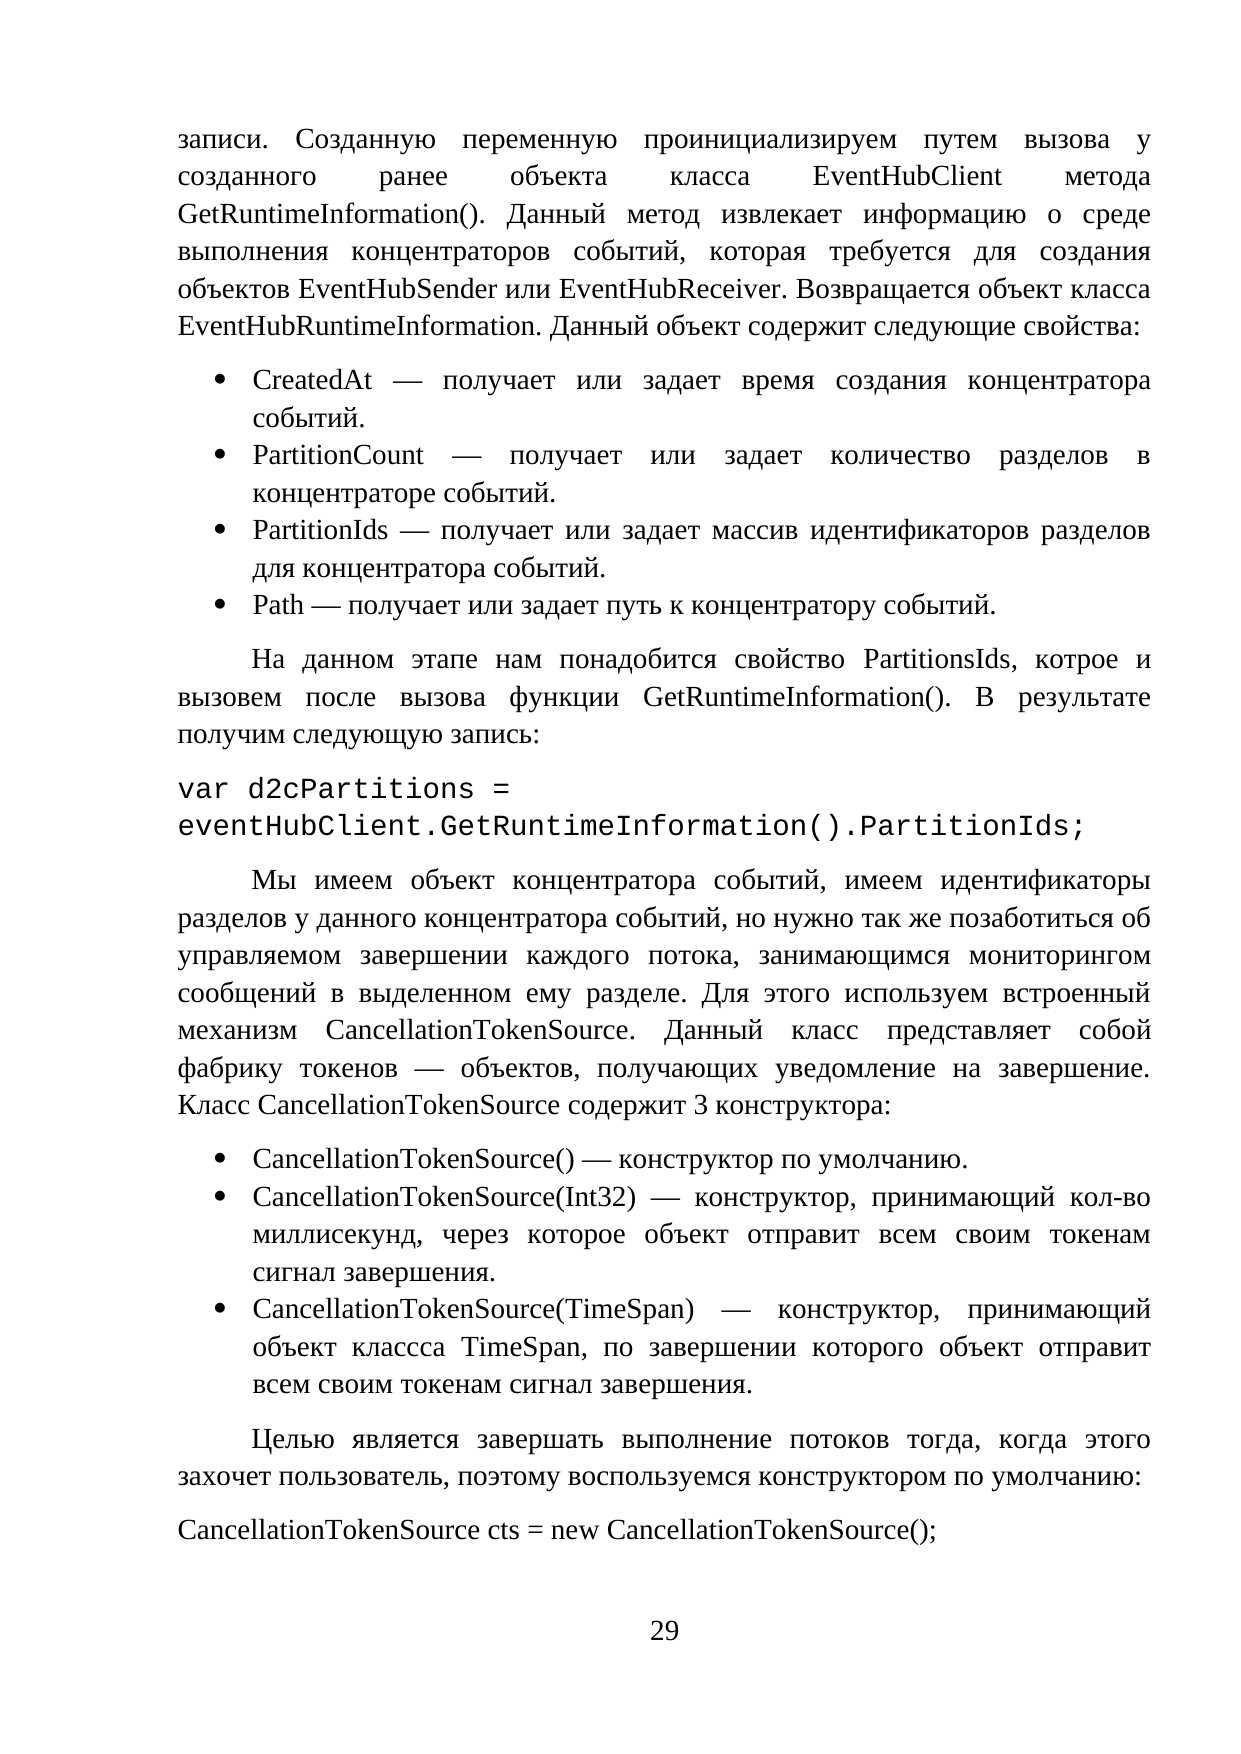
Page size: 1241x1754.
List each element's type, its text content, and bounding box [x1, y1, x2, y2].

list CancellationTokenSource(Int32) — конструктор, принимающий кол-во миллисекунд, через которое объект отправит всем своим токенам сигнал завершения. [215, 1176, 1152, 1289]
text На данном этапе нам понадобится свойство PartitionsIds, котрое и вызовем после вызова функции GetRuntimeInformation(). В результате получим следующую запись: [177, 639, 1152, 751]
text Целью является завершать выполнение потоков тогда, когда этого захочет пользователь, поэтому воспользуемся конструктором по умолчанию: [177, 1418, 1152, 1493]
list CancellationTokenSource() — конструктор по умолчанию. [215, 1139, 1152, 1176]
list PartitionCount — получает или задает количество разделов в концентраторе событий. [215, 435, 1152, 510]
text Мы имеем объект концентратора событий, имеем идентификаторы разделов у данного концентратора событий, но нужно так же позаботиться об управляемом завершении каждого потока, занимающимся мониторингом сообщений в выделенном ему разделе. Для этого используем встроенный механизм CancellationTokenSource. Данный класс представляет собой фабрику токенов — объектов, получающих уведомление на завершение. Класс CancellationTokenSource содержит 3 конструктора: [177, 860, 1152, 1122]
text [177, 118, 1152, 343]
list PartitionIds — получает или задает массив идентификаторов разделов для концентратора событий. [215, 510, 1152, 585]
list Path — получает или задает путь к концентратору событий. [215, 585, 1152, 622]
text var d2cPartitions = eventHubClient.GetRuntimeInformation().PartitionIds; [177, 768, 1152, 843]
list CancellationTokenSource(TimeSpan) — конструктор, принимающий объект классса TimeSpan, по завершении которого объект отправит всем своим токенам сигнал завершения. [215, 1289, 1152, 1401]
text CancellationTokenSource cts = new CancellationTokenSource(); [177, 1510, 1152, 1547]
list CreatedAt — получает или задает время создания концентратора событий. [215, 360, 1152, 435]
